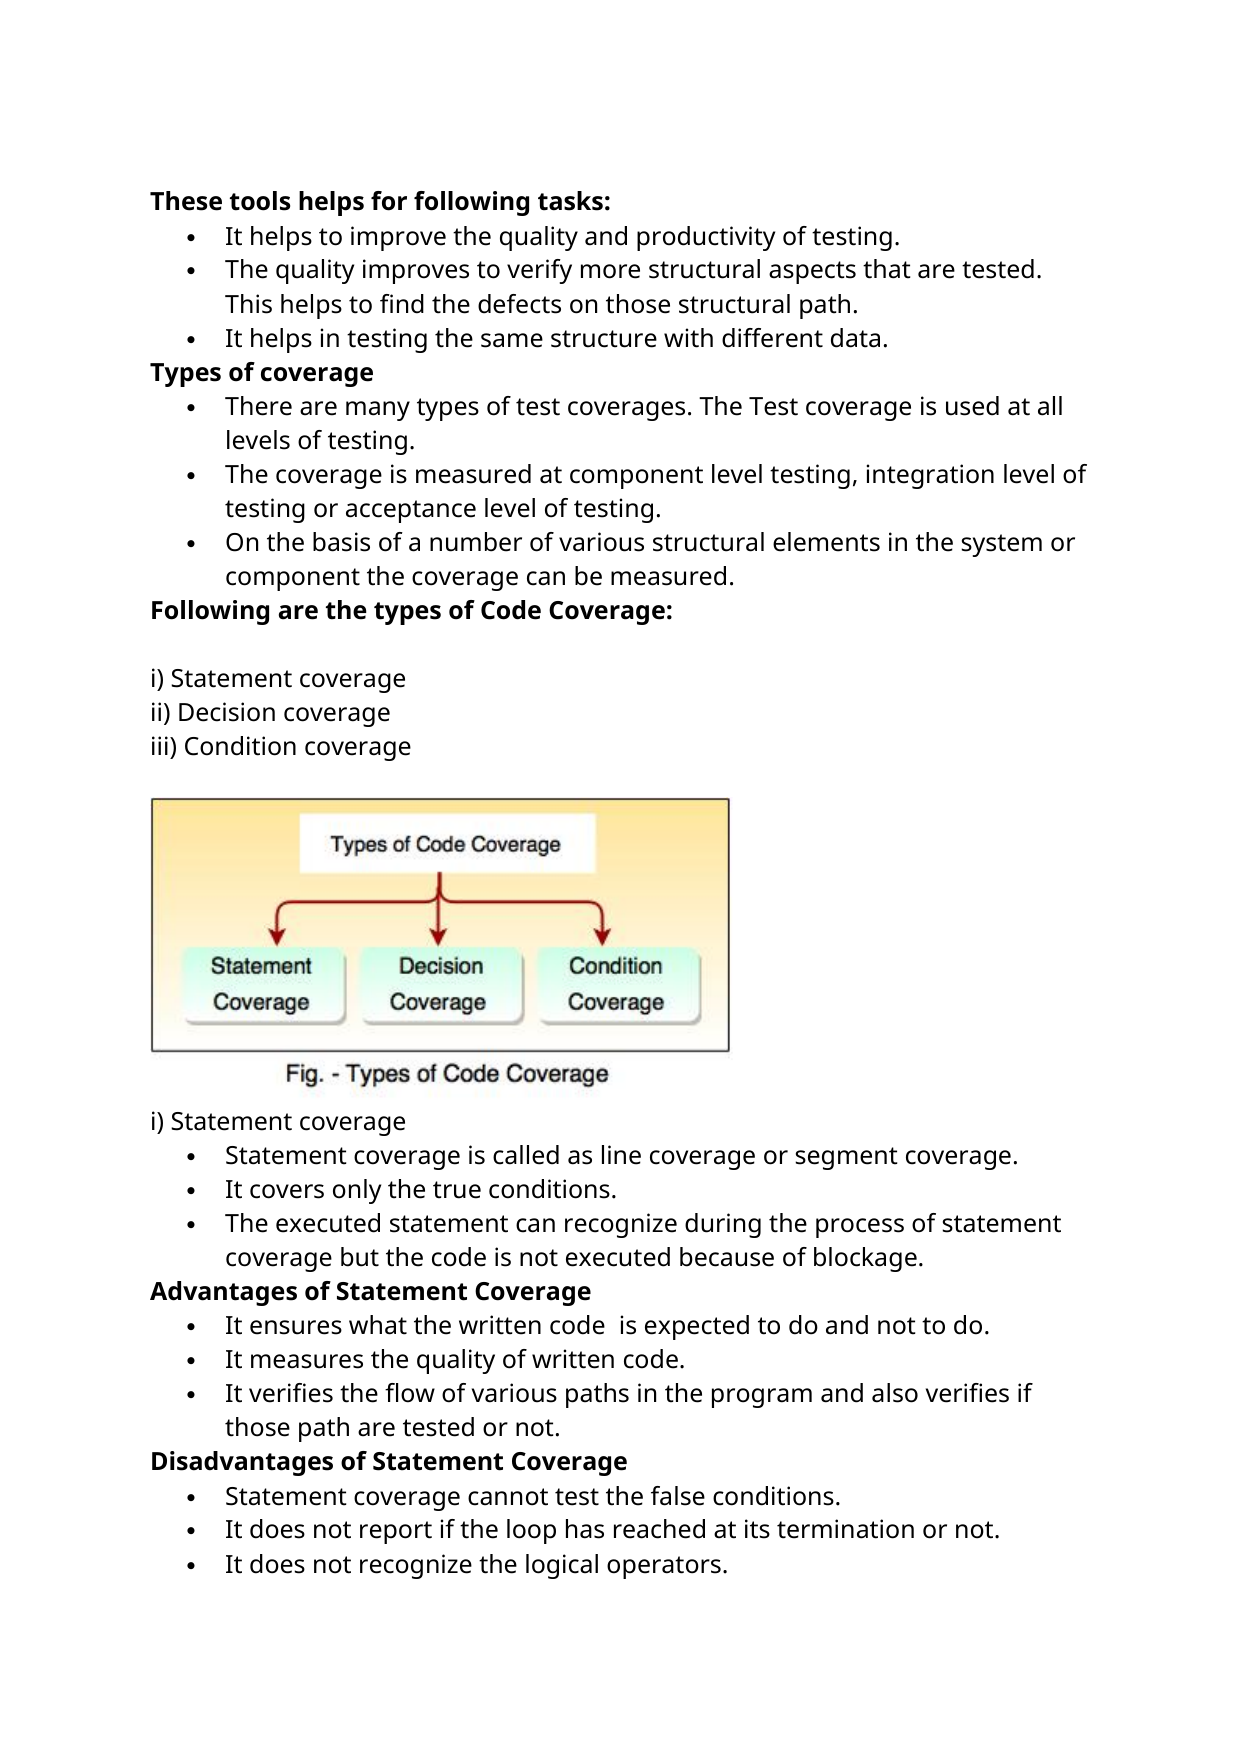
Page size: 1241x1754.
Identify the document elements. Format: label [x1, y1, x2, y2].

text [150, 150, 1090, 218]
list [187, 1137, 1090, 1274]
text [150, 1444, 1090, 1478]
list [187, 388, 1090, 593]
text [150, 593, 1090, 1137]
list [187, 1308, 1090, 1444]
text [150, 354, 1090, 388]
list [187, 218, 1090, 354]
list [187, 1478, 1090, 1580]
picture [150, 797, 733, 1104]
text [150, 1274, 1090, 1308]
